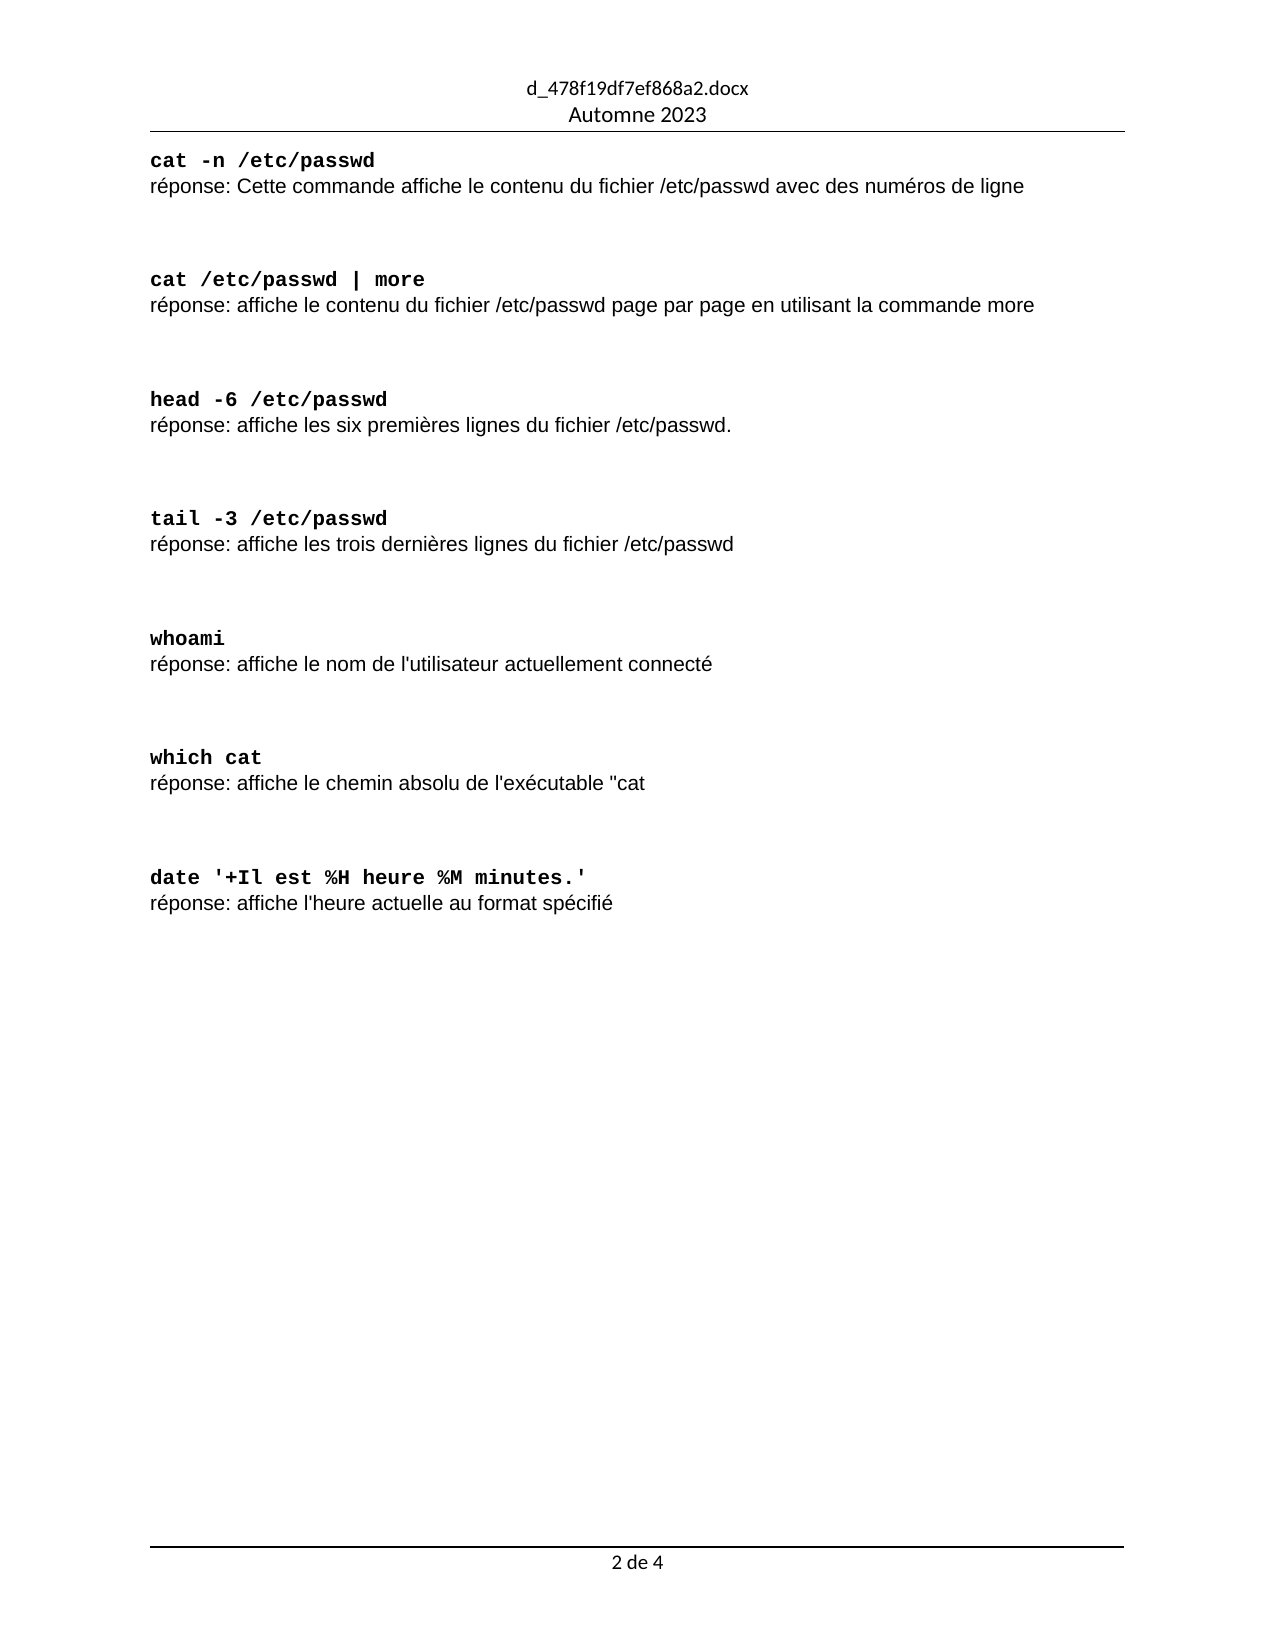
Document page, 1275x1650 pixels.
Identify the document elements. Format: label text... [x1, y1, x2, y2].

text date '+Il est %H heure %M minutes.' [150, 867, 1125, 891]
text réponse: Cette commande affiche le contenu du fichier /etc/passwd avec des numéros de ligne [150, 174, 1125, 198]
text whoami [150, 628, 1125, 652]
text réponse: affiche le nom de l'utilisateur actuellement connecté [150, 652, 1125, 676]
text réponse: affiche le chemin absolu de l'exécutable "cat [150, 771, 1125, 795]
text which cat [150, 747, 1125, 771]
text réponse: affiche les trois dernières lignes du fichier /etc/passwd [150, 532, 1125, 556]
text réponse: affiche le contenu du fichier /etc/passwd page par page en utilisant la commande more [150, 293, 1125, 317]
text head -6 /etc/passwd [150, 389, 1125, 413]
text réponse: affiche les six premières lignes du fichier /etc/passwd. [150, 413, 1125, 437]
text réponse: affiche l'heure actuelle au format spécifié [150, 891, 1125, 914]
text cat -n /etc/passwd [150, 150, 1125, 174]
text cat /etc/passwd | more [150, 269, 1125, 293]
text tail -3 /etc/passwd [150, 508, 1125, 532]
